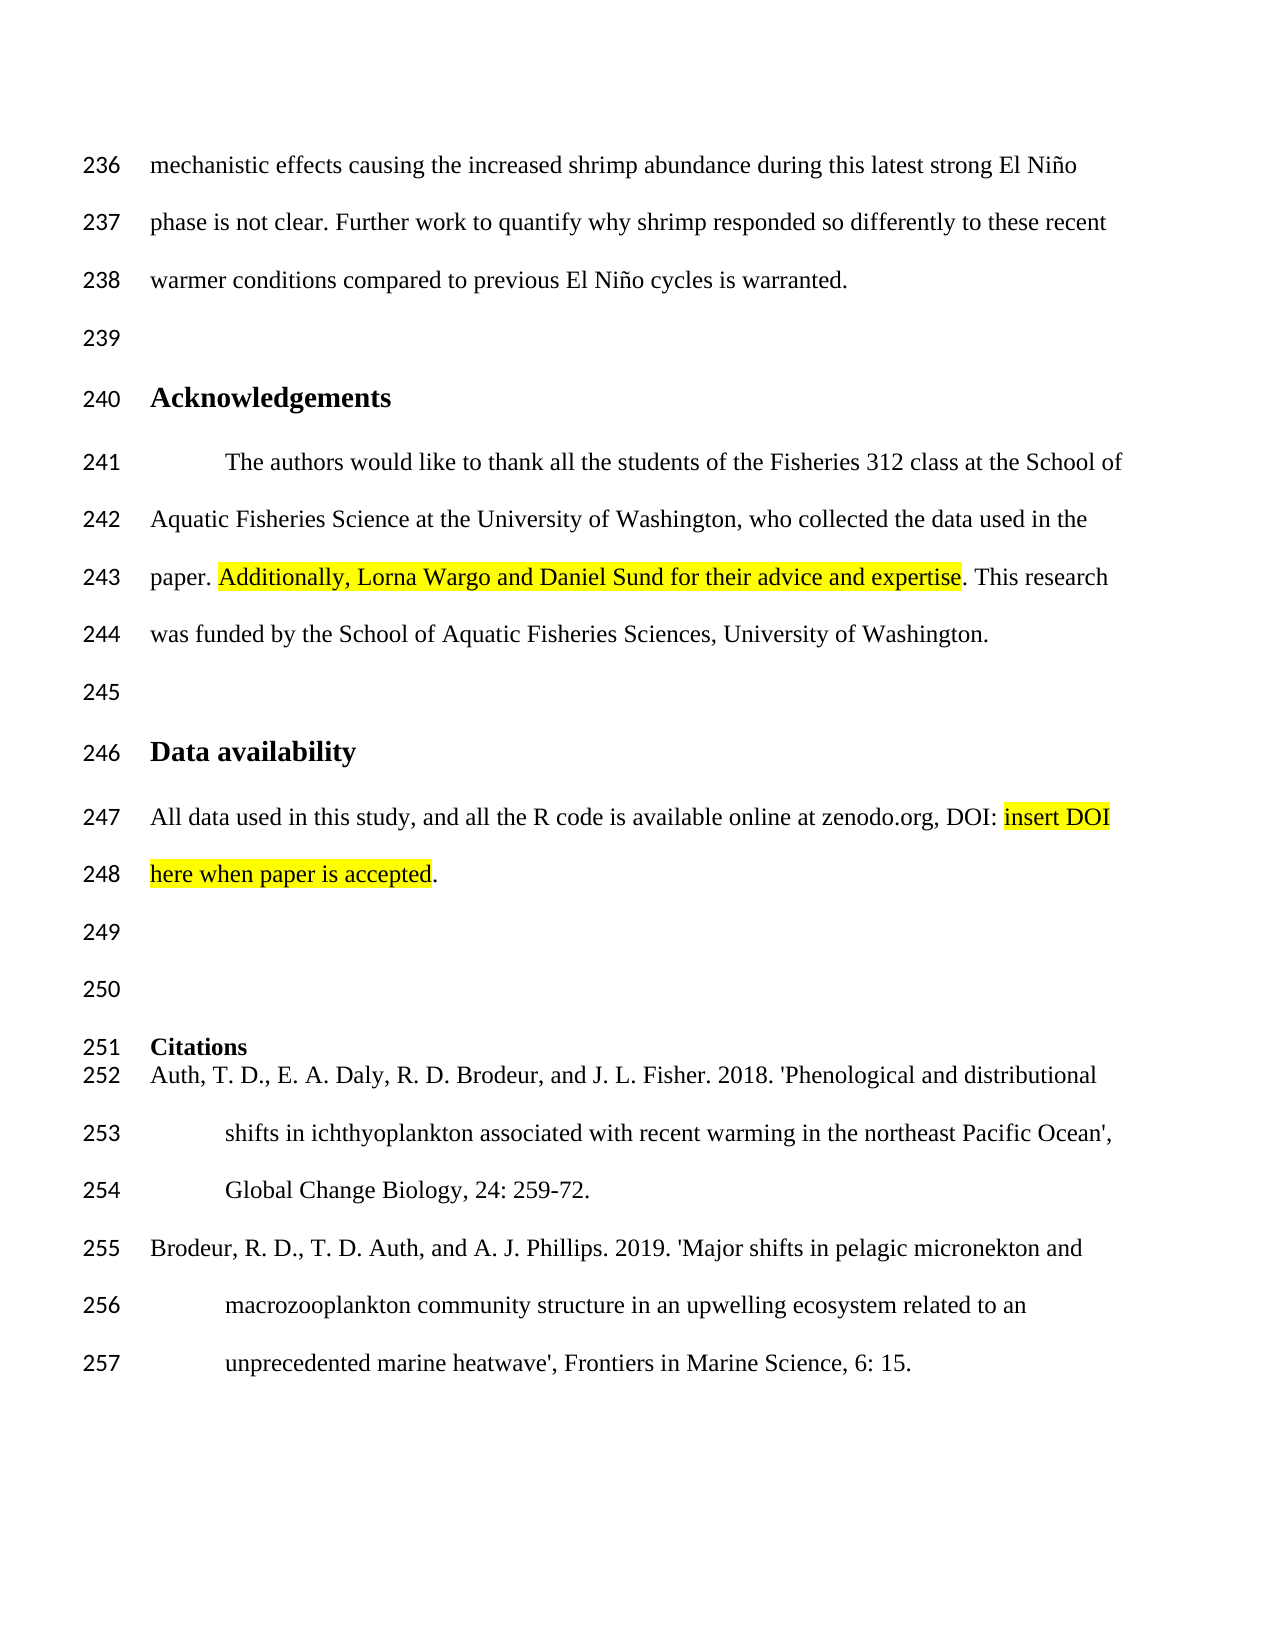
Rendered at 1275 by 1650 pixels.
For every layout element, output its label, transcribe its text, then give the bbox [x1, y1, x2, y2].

text Citations [150, 1032, 1125, 1060]
text Brodeur, R. D., T. D. Auth, and A. J. Phillips. 2019. 'Major shifts in pelagic micronekton and macrozooplankton community structure in an upwelling ecosystem related to an unprecedented marine heatwave', Frontiers in Marine Science, 6: 15. [150, 1233, 1125, 1377]
text All data used in this study, and all the R code is available online at zenodo.org, DOI: insert DOI here when paper is accepted. [150, 802, 1125, 888]
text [150, 150, 1125, 294]
text Acknowledgements [150, 380, 1125, 413]
text Data availability [150, 734, 1125, 768]
text The authors would like to thank all the students of the Fisheries 312 class at the School of Aquatic Fisheries Science at the University of Washington, who collected the data used in the paper. Additionally, Lorna Wargo and Daniel Sund for their advice and expertise. This research was funded by the School of Aquatic Fisheries Sciences, University of Washington. [150, 447, 1125, 648]
text Auth, T. D., E. A. Daly, R. D. Brodeur, and J. L. Fisher. 2018. 'Phenological and distributional shifts in ichthyoplankton associated with recent warming in the northeast Pacific Ocean', Global Change Biology, 24: 259-72. [150, 1060, 1125, 1204]
